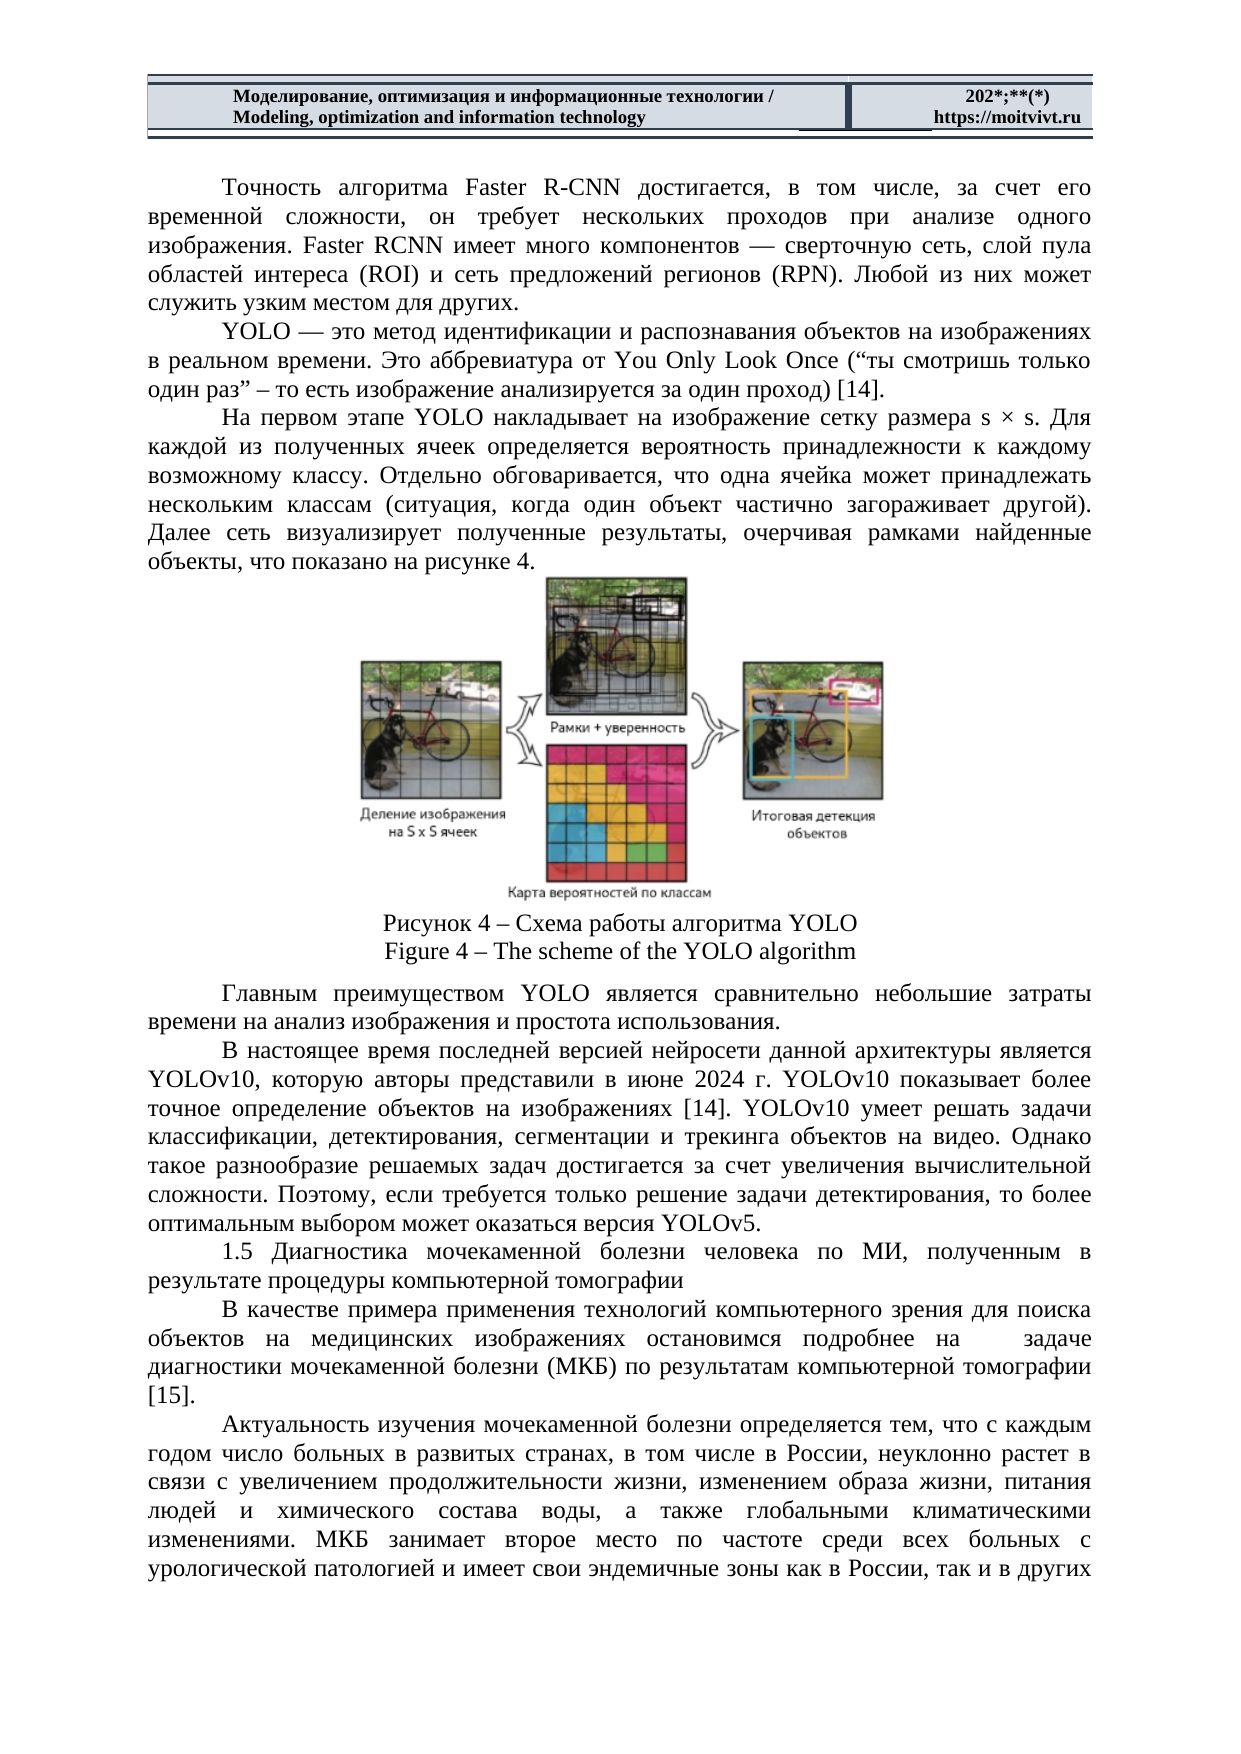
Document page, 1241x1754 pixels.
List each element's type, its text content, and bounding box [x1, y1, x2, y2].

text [148, 1409, 1092, 1581]
picture [342, 575, 898, 908]
text В качестве примера применения технологий компьютерного зрения для поиска объектов на медицинских изображениях остановимся подробнее на задаче диагностики мочекаменной болезни (МКБ) по результатам компьютерной томографии [15]. [148, 1294, 1092, 1409]
text 1.5 Диагностика мочекаменной болезни человека по МИ, полученным в результате процедуры компьютерной томографии [148, 1236, 1092, 1294]
text Рисунок 4 – Схема работы алгоритма YOLO [148, 908, 1092, 936]
text На первом этапе YOLO накладывает на изображение сетку размера s × s. Для каждой из полученных ячеек определяется вероятность принадлежности к каждому возможному классу. Отдельно обговаривается, что одна ячейка может принадлежать нескольким классам (ситуация, когда один объект частично загораживает другой). Далее сеть визуализирует полученные результаты, очерчивая рамками найденные объекты, что показано на рисунке 4. [148, 402, 1092, 575]
text Точность алгоритма Faster R-CNN достигается, в том числе, за счет его временной сложности, он требует нескольких проходов при анализе одного изображения. Faster RCNN имеет много компонентов — сверточную сеть, слой пула областей интереса (ROI) и сеть предложений регионов (RPN). Любой из них может служить узким местом для других. [148, 172, 1092, 316]
text Figure 4 – The scheme of the YOLO algorithm [148, 936, 1092, 965]
text Главным преимуществом YOLO является сравнительно небольшие затраты времени на анализ изображения и простота использования. [148, 978, 1092, 1035]
text YOLO — это метод идентификации и распознавания объектов на изображениях в реальном времени. Это аббревиатура от You Only Look Once (“ты смотришь только один раз” – то есть изображение анализируется за один проход) [14]. [148, 316, 1092, 402]
text В настоящее время последней версией нейросети данной архитектуры является YOLOv10, которую авторы представили в июне 2024 г. YOLOv10 показывает более точное определение объектов на изображениях [14]. YOLOv10 умеет решать задачи классификации, детектирования, сегментации и трекинга объектов на видео. Однако такое разнообразие решаемых задач достигается за счет увеличения вычислительной сложности. Поэтому, если требуется только решение задачи детектирования, то более оптимальным выбором может оказаться версия YOLOv5. [148, 1035, 1092, 1236]
